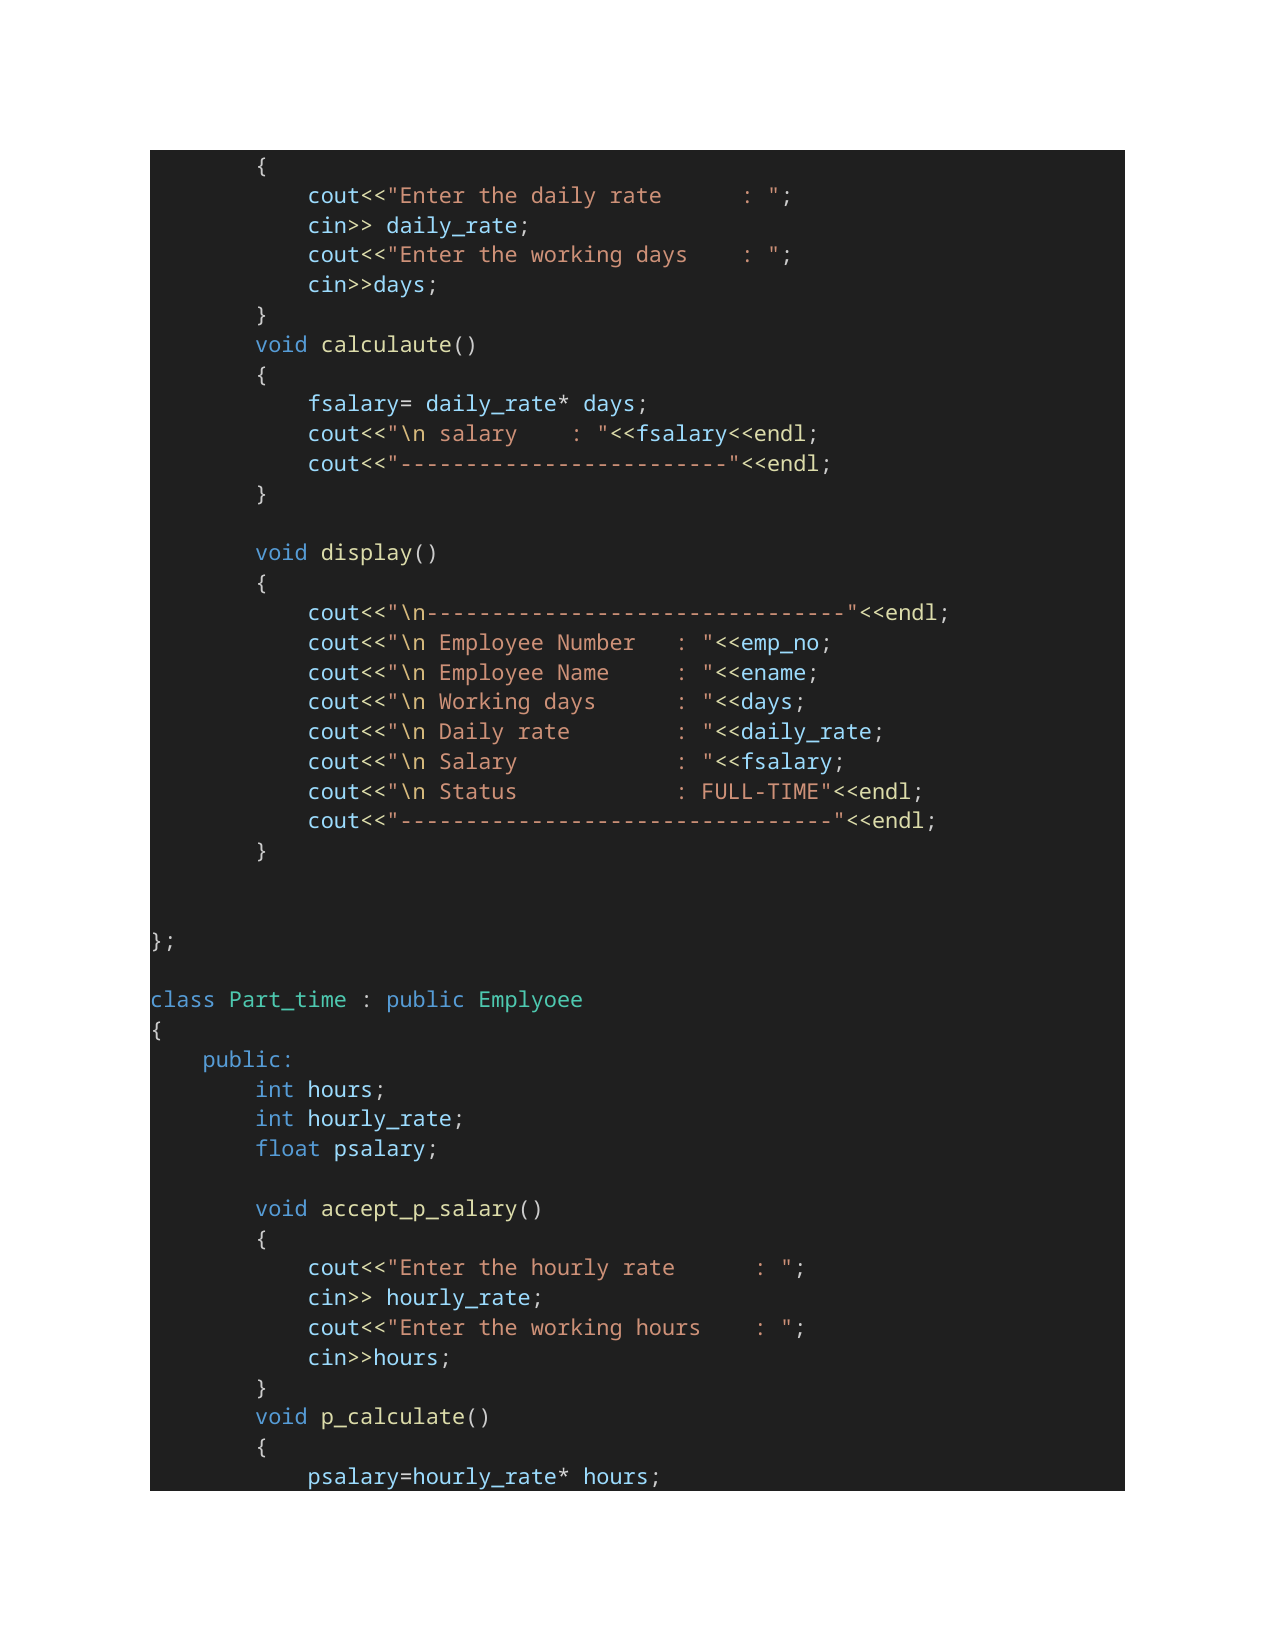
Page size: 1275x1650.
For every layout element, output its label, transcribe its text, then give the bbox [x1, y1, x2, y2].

text } [150, 1371, 1125, 1401]
text { [150, 1222, 1125, 1252]
text cin>>days; [150, 269, 1125, 299]
text cout<<"Enter the working hours : "; [150, 1312, 1125, 1342]
text cout<<"Enter the hourly rate : "; [150, 1252, 1125, 1282]
text cout<<"Enter the working days : "; [150, 239, 1125, 269]
text void accept_p_salary() [150, 1193, 1125, 1222]
text int hourly_rate; [150, 1103, 1125, 1133]
text cout<<"\n Employee Number : "<<emp_no; [150, 627, 1125, 656]
text cout<<"\n Working days : "<<days; [150, 686, 1125, 716]
text float psalary; [150, 1133, 1125, 1163]
text cin>> daily_rate; [150, 209, 1125, 239]
text void p_calculate() [150, 1401, 1125, 1431]
text } [150, 299, 1125, 329]
text fsalary= daily_rate* days; [150, 388, 1125, 418]
text { [150, 1431, 1125, 1461]
text } [150, 478, 1125, 507]
text { [150, 567, 1125, 597]
text { [150, 358, 1125, 388]
text cout<<"\n Employee Name : "<<ename; [150, 656, 1125, 686]
text cout<<"\n Salary : "<<fsalary; [150, 746, 1125, 776]
text cin>> hourly_rate; [150, 1282, 1125, 1312]
text cout<<"\n Status : FULL-TIME"<<endl; [150, 776, 1125, 805]
text void calculaute() [150, 329, 1125, 358]
text int hours; [150, 1073, 1125, 1103]
text class Part_time : public Emplyoee [150, 984, 1125, 1014]
text cout<<"---------------------------------"<<endl; [150, 805, 1125, 835]
text cout<<"\n--------------------------------"<<endl; [150, 597, 1125, 627]
text psalary=hourly_rate* hours; [150, 1461, 1125, 1491]
text public: [150, 1044, 1125, 1073]
text cout<<"Enter the daily rate : "; [150, 180, 1125, 209]
text cout<<"\n salary : "<<fsalary<<endl; [150, 418, 1125, 448]
text { [150, 150, 1125, 180]
text cout<<"\n Daily rate : "<<daily_rate; [150, 716, 1125, 746]
text cout<<"-------------------------"<<endl; [150, 448, 1125, 478]
text cin>>hours; [150, 1342, 1125, 1371]
text }; [150, 924, 1125, 954]
text } [150, 835, 1125, 865]
text { [150, 1014, 1125, 1044]
text void display() [150, 537, 1125, 567]
